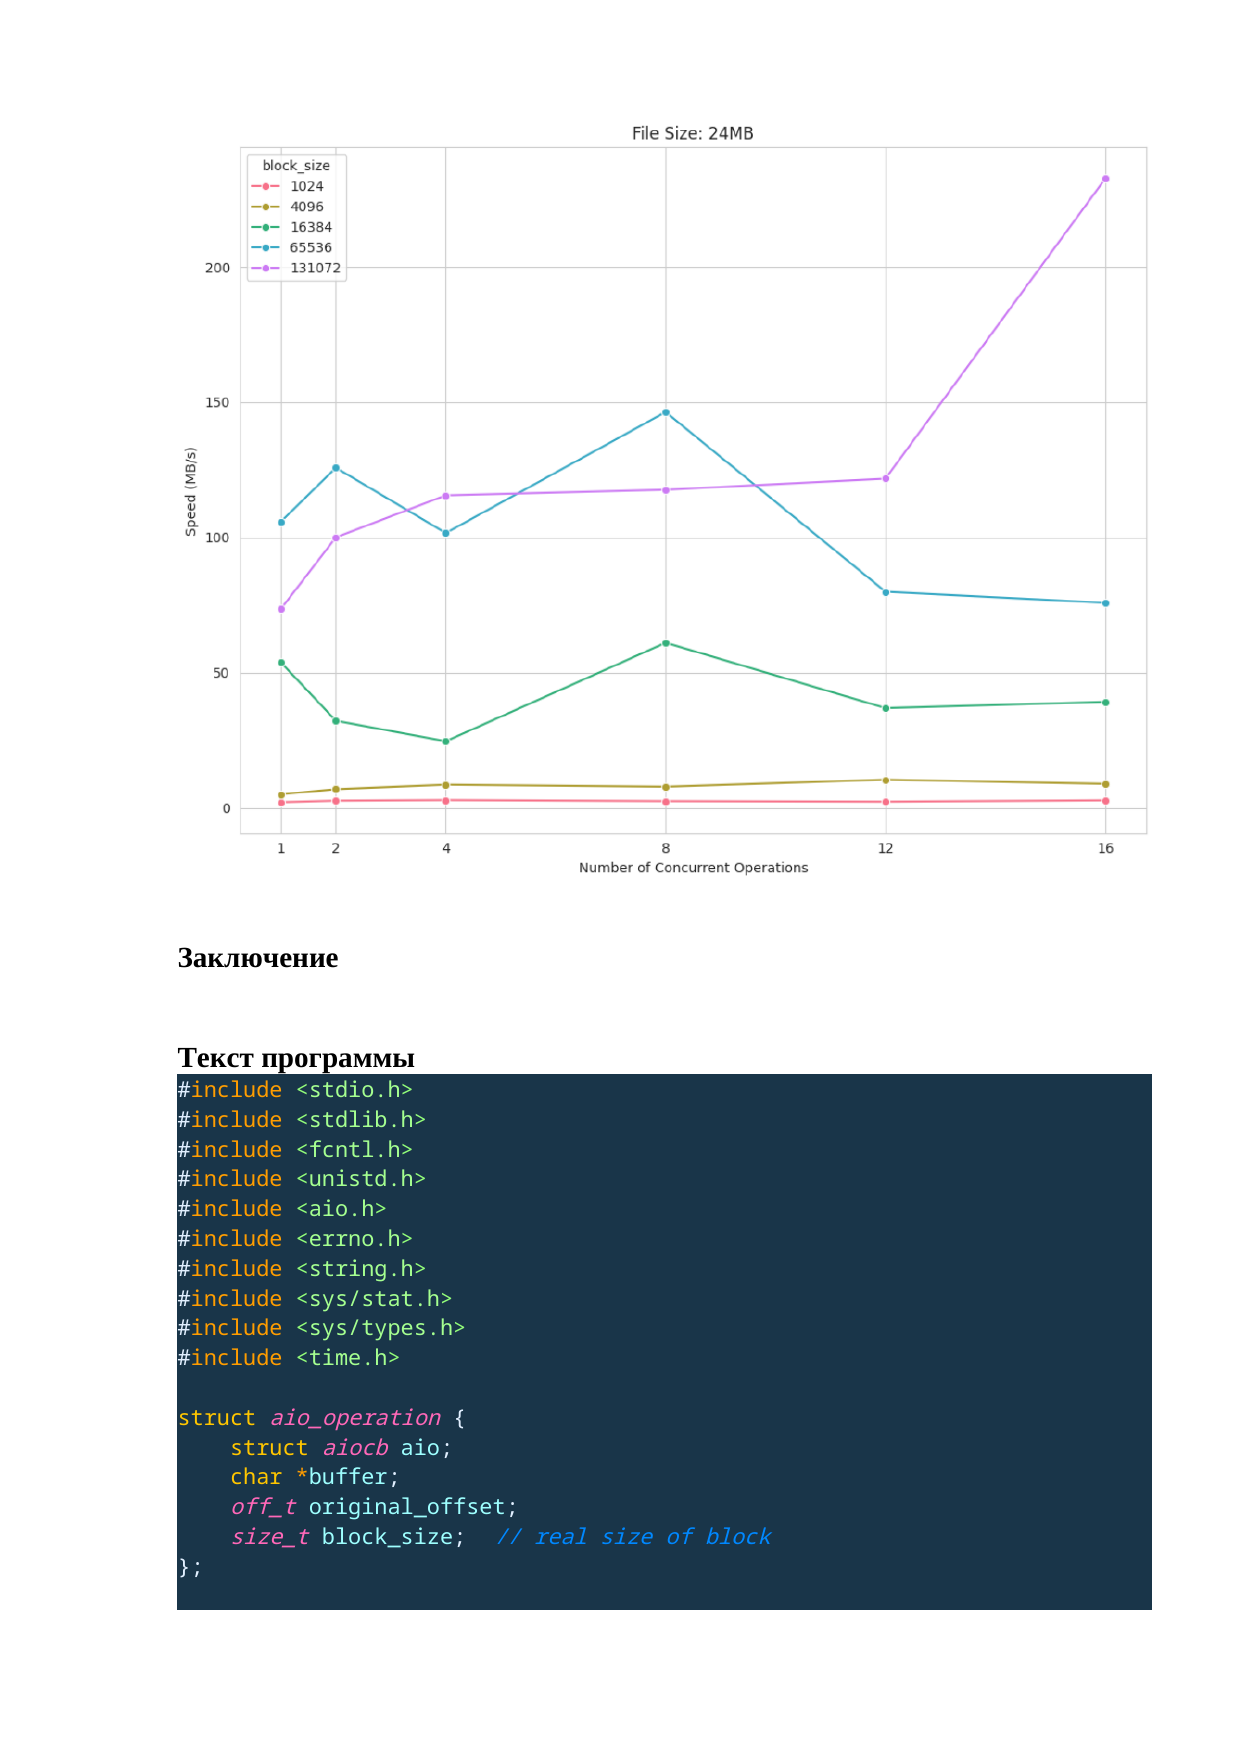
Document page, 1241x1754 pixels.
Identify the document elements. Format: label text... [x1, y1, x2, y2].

text Текст программы [177, 1041, 1152, 1074]
text Заключение [177, 940, 1152, 973]
text #include <unistd.h> [177, 1163, 1152, 1193]
text #include <fcntl.h> [177, 1134, 1152, 1163]
picture [177, 118, 1152, 882]
text #include <aio.h> [177, 1193, 1152, 1223]
text #include <errno.h> [177, 1223, 1152, 1253]
text size_t block_size; // real size of block [177, 1521, 1152, 1551]
text struct aiocb aio; [177, 1432, 1152, 1461]
text #include <stdlib.h> [177, 1104, 1152, 1134]
text #include <string.h> [177, 1253, 1152, 1283]
text #include <sys/stat.h> [177, 1283, 1152, 1312]
text #include <time.h> [177, 1342, 1152, 1372]
text off_t original_offset; [177, 1491, 1152, 1521]
text #include <sys/types.h> [177, 1312, 1152, 1342]
text char *buffer; [177, 1461, 1152, 1491]
text }; [177, 1551, 1152, 1581]
text struct aio_operation { [177, 1402, 1152, 1432]
text #include <stdio.h> [177, 1074, 1152, 1104]
